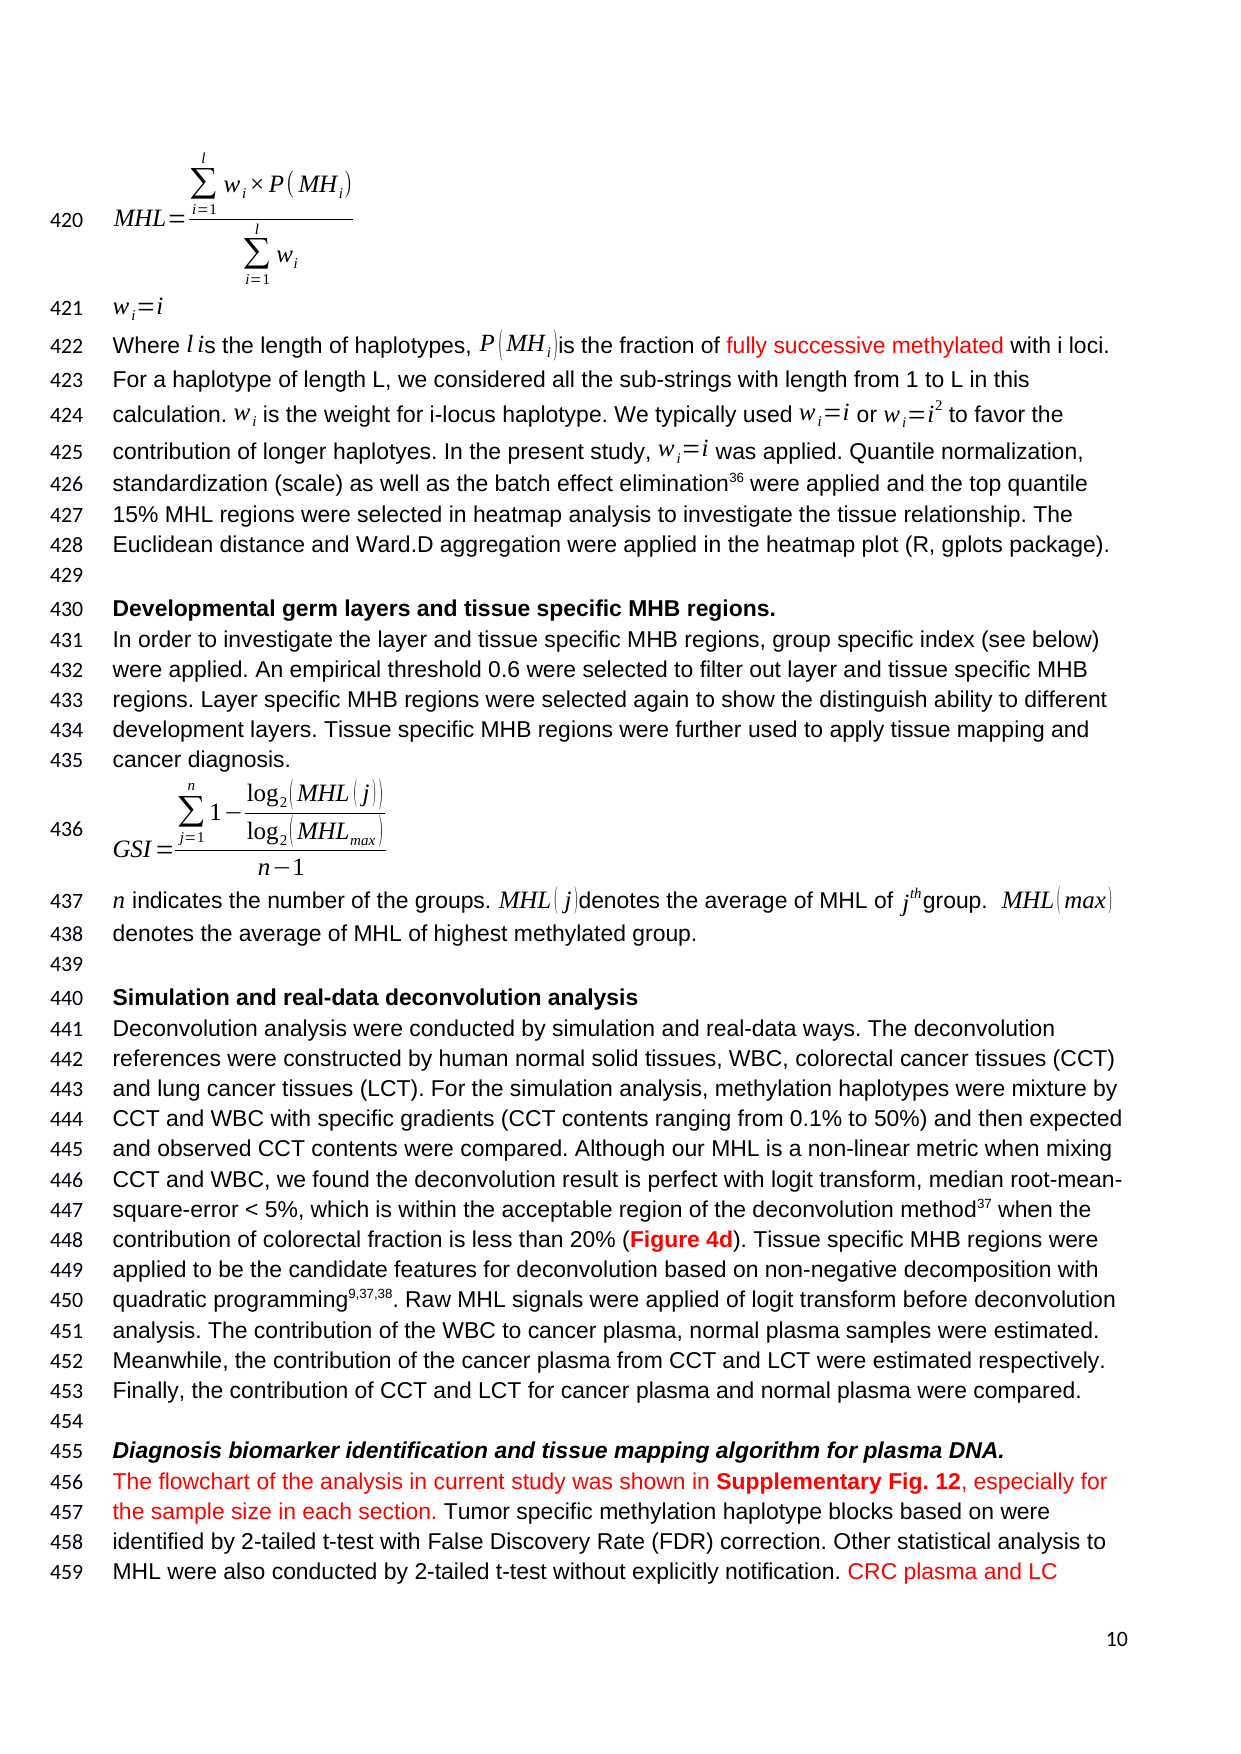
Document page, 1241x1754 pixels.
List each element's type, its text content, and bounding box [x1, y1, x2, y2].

text In order to investigate the layer and tissue specific MHB regions, group specific index (see below) were applied. An empirical threshold 0.6 were selected to filter out layer and tissue specific MHB regions. Layer specific MHB regions were selected again to show the distinguish ability to different development layers. Tissue specific MHB regions were further used to apply tissue mapping and cancer diagnosis. [112, 626, 1128, 773]
subtitle Developmental germ layers and tissue specific MHB regions. [112, 595, 1128, 622]
text Deconvolution analysis were conducted by simulation and real-data ways. The deconvolution references were constructed by human normal solid tissues, WBC, colorectal cancer tissues (CCT) and lung cancer tissues (LCT). For the simulation analysis, methylation haplotypes were mixture by CCT and WBC with specific gradients (CCT contents ranging from 0.1% to 50%) and then expected and observed CCT contents were compared. Although our MHL is a non-linear metric when mixing CCT and WBC, we found the deconvolution result is perfect with logit transform, median root-mean-square-error < 5%, which is within the acceptable region of the deconvolution method37 when the contribution of colorectal fraction is less than 20% (Figure 4d). Tissue specific MHB regions were applied to be the candidate features for deconvolution based on non-negative decomposition with quadratic programming9,37,38. Raw MHL signals were applied of logit transform before deconvolution analysis. The contribution of the WBC to cancer plasma, normal plasma samples were estimated. Meanwhile, the contribution of the cancer plasma from CCT and LCT were estimated respectively. Finally, the contribution of CCT and LCT for cancer plasma and normal plasma were compared. [112, 1014, 1128, 1403]
text indicates the number of the groups. denotes the average of MHL of group. denotes the average of MHL of highest methylated group. [112, 885, 1128, 946]
text Diagnosis biomarker identification and tissue mapping algorithm for plasma DNA. [112, 1437, 1128, 1464]
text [112, 1468, 1128, 1584]
subtitle Simulation and real-data deconvolution analysis [112, 984, 1128, 1011]
text Where s the length of haplotypes, is the fraction of fully successive methylated with i loci. For a haplotype of length L, we considered all the sub-strings with length from 1 to L in this calculation. is the weight for i-locus haplotype. We typically used or to favor the contribution of longer haplotyes. In the present study, was applied. Quantile normalization, standardization (scale) as well as the batch effect elimination36 were applied and the top quantile 15% MHL regions were selected in heatmap analysis to investigate the tissue relationship. The Euclidean distance and Ward.D aggregation were applied in the heatmap plot (R, gplots package). [112, 328, 1128, 557]
